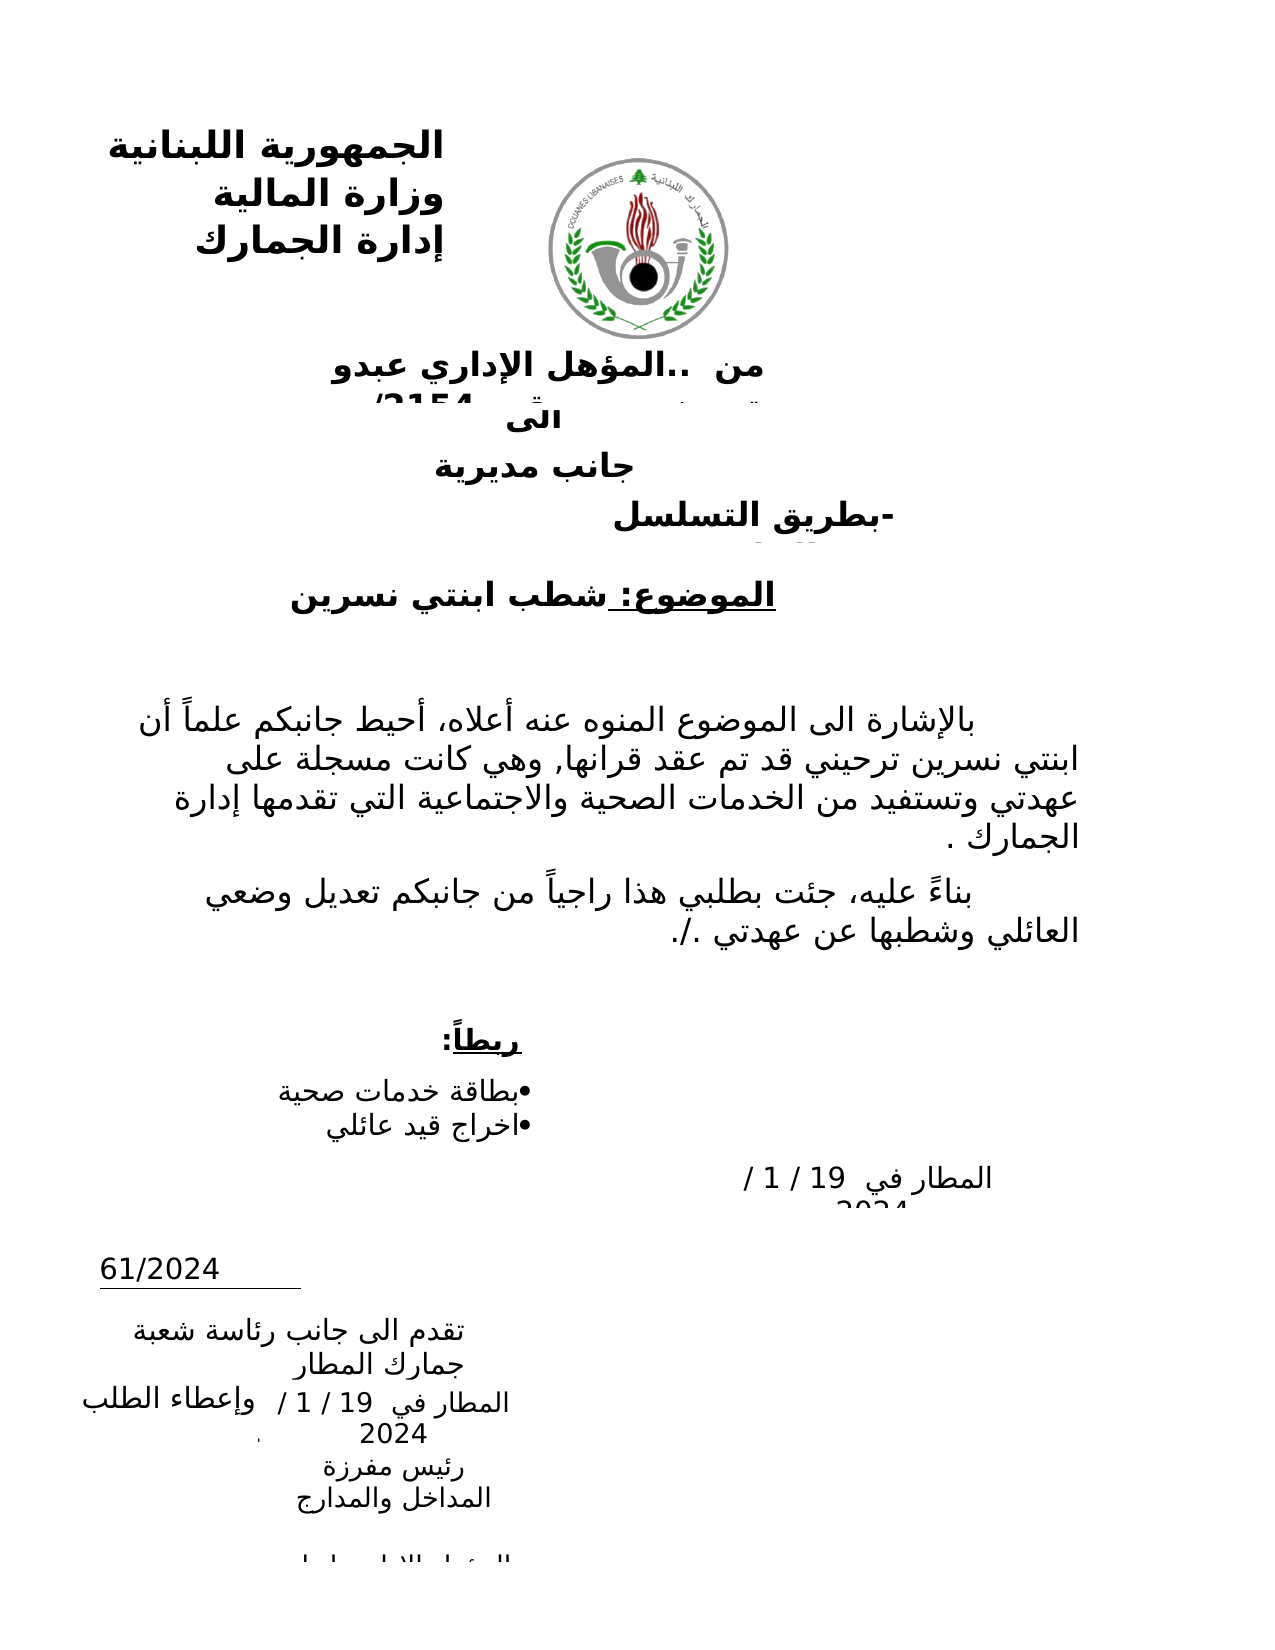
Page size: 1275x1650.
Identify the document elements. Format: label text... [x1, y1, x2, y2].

text بالإشارة الى الموضوع المنوه عنه أعلاه، أحيط جانبكم علماً أن ابنتي نسرين ترحيني قد تم عقد قرانها, وهي كانت مسجلة على عهدتي وتستفيد من الخدمات الصحية والاجتماعية التي تقدمها إدارة الجمارك . [131, 701, 1080, 856]
picture [538, 149, 737, 345]
text بناءً عليه، جئت بطلبي هذا راجياً من جانبكم تعديل وضعي العائلي وشطبها عن عهدتي ./. [131, 873, 1080, 950]
